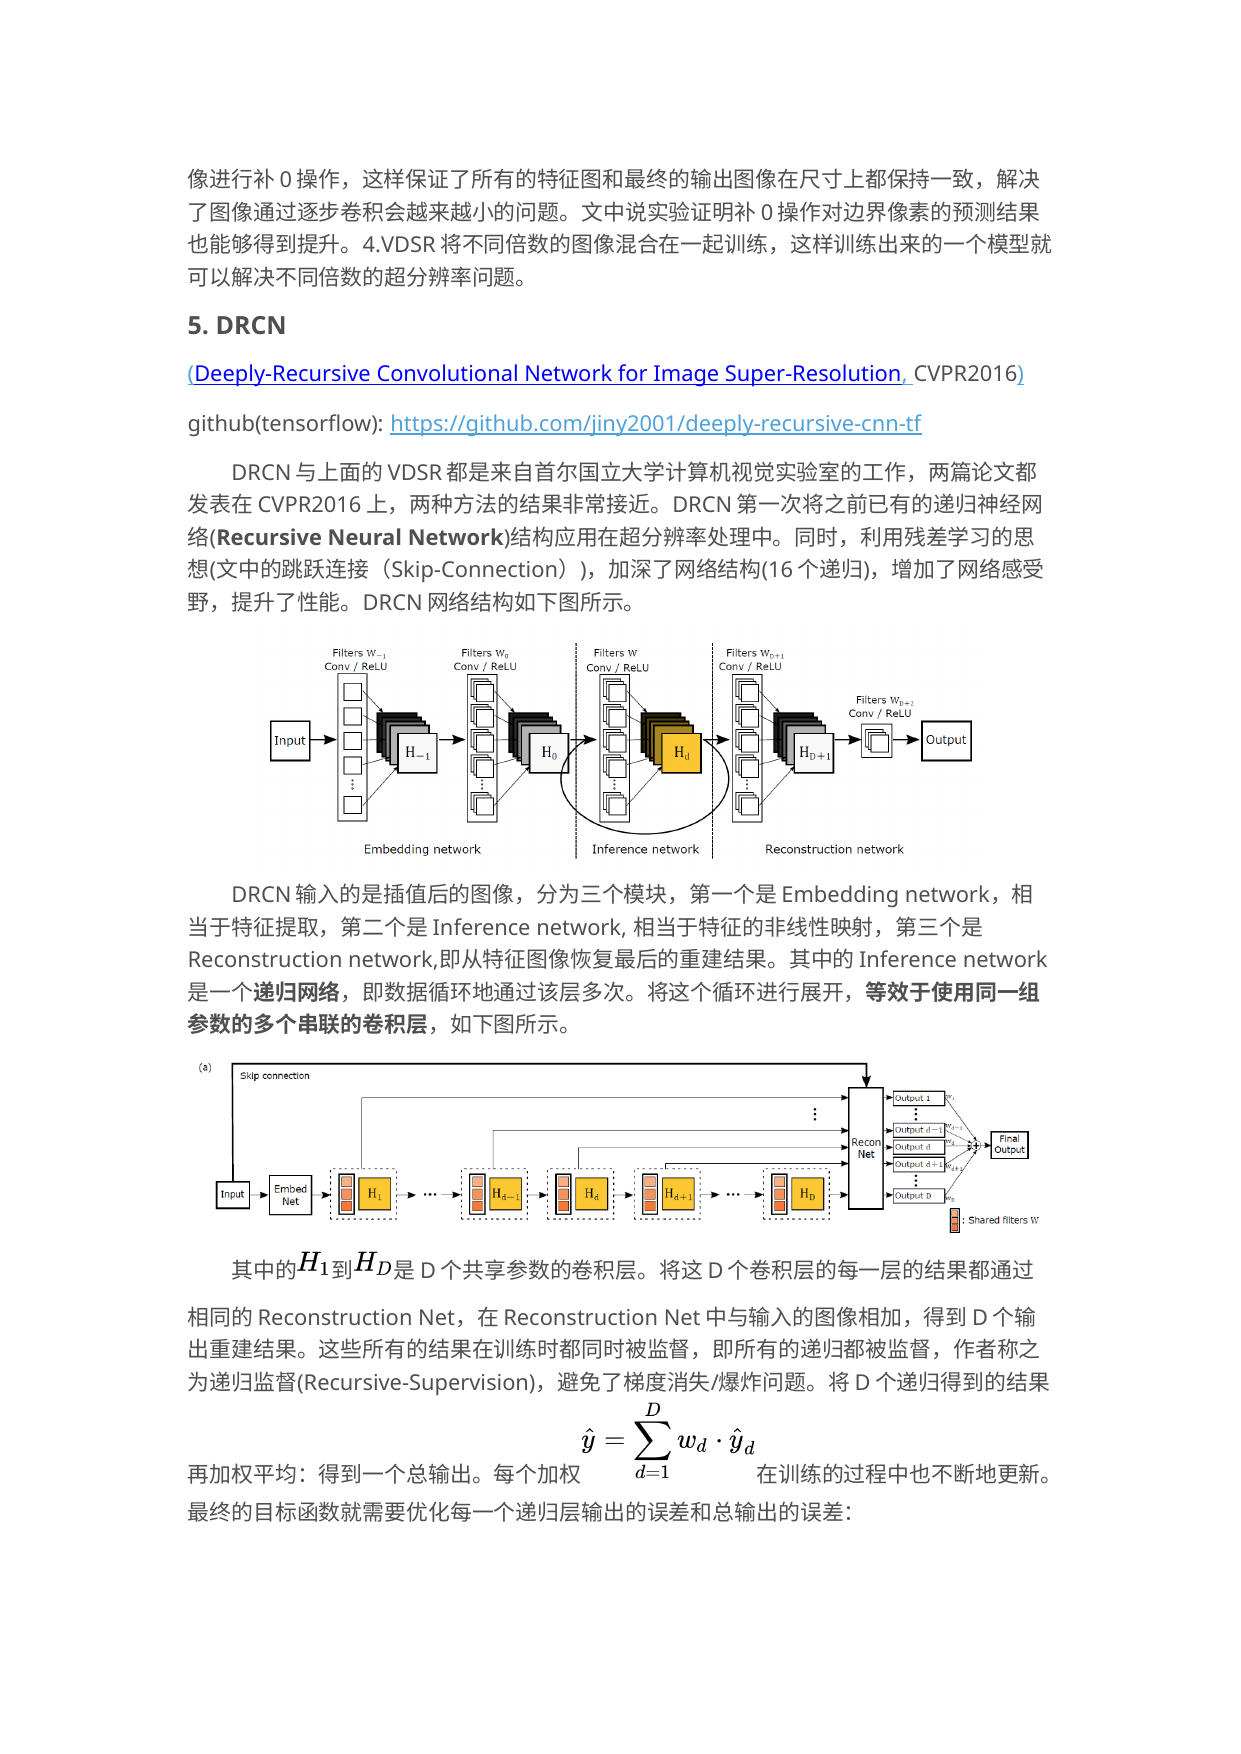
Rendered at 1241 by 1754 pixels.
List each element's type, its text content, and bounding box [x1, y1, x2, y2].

picture [250, 617, 991, 873]
text 其中的到是D个共享参数的卷积层。将这D个卷积层的每一层的结果都通过相同的Reconstruction Net，在Reconstruction Net中与输入的图像相加，得到D个输出重建结果。这些所有的结果在训练时都同时被监督，即所有的递归都被监督，作者称之为递归监督(Recursive-Supervision)，避免了梯度消失/爆炸问题。将D个递归得到的结果再加权平均：得到一个总输出。每个加权在训练的过程中也不断地更新。最终的目标函数就需要优化每一个递归层输出的误差和总输出的误差： [187, 1234, 1053, 1527]
picture [581, 1397, 757, 1483]
text DRCN输入的是插值后的图像，分为三个模块，第一个是Embedding network，相当于特征提取，第二个是Inference network, 相当于特征的非线性映射，第三个是Reconstruction network,即从特征图像恢复最后的重建结果。其中的Inference network是一个递归网络，即数据循环地通过该层多次。将这个循环进行展开，等效于使用同一组参数的多个串联的卷积层，如下图所示。 [187, 877, 1053, 1039]
text DRCN与上面的VDSR都是来自首尔国立大学计算机视觉实验室的工作，两篇论文都发表在CVPR2016上，两种方法的结果非常接近。DRCN第一次将之前已有的递归神经网络(Recursive Neural Network)结构应用在超分辨率处理中。同时，利用残差学习的思想(文中的跳跃连接（Skip-Connection）)，加深了网络结构(16个递归)，增加了网络感受野，提升了性能。DRCN网络结构如下图所示。 [187, 454, 1053, 617]
picture [187, 1039, 1053, 1234]
text 5. DRCN [187, 292, 1053, 357]
picture [353, 1248, 394, 1279]
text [187, 162, 1053, 292]
picture [296, 1248, 332, 1279]
text (Deeply-Recursive Convolutional Network for Image Super-Resolution, CVPR2016) [187, 357, 1053, 389]
text github(tensorflow): https://github.com/jiny2001/deeply-recursive-cnn-tf [187, 389, 1053, 454]
